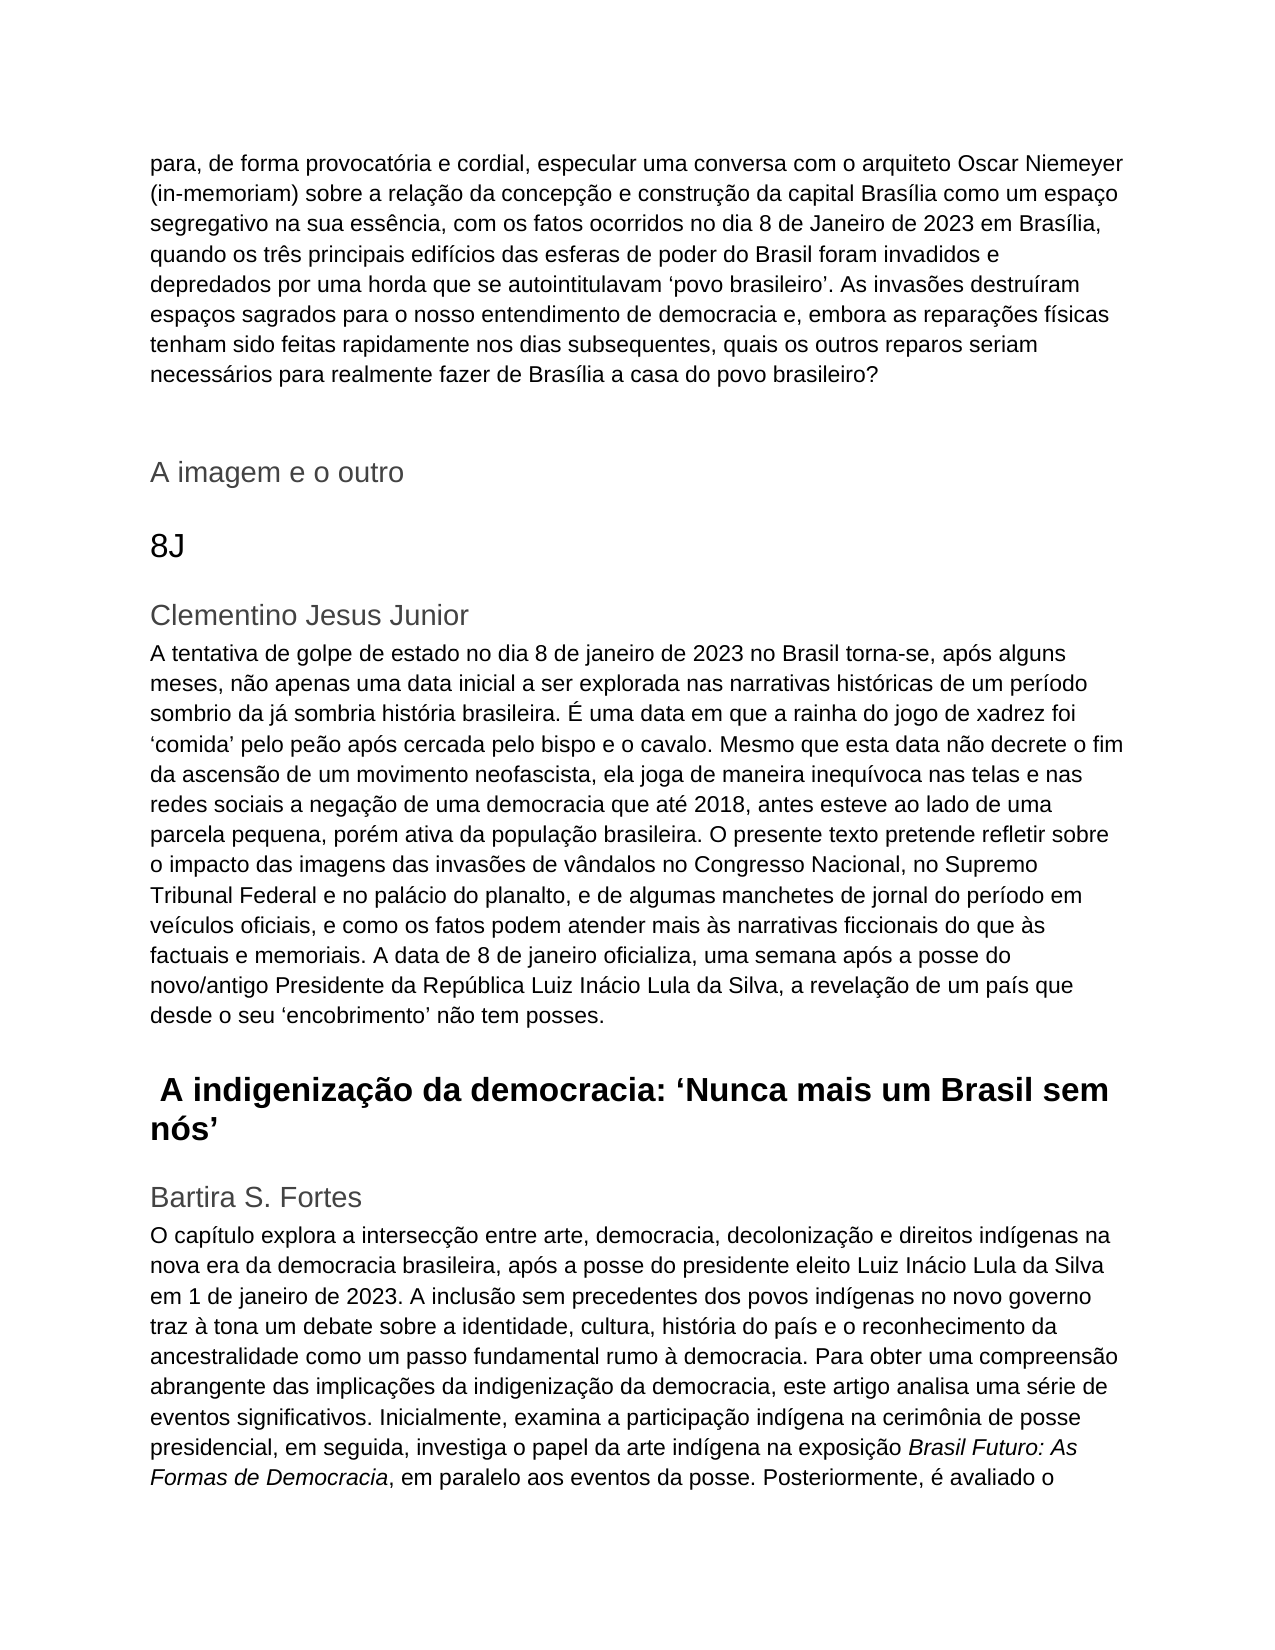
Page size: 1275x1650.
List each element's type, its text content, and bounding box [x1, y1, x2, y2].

subtitle A imagem e o outro [150, 455, 1125, 489]
subtitle Bartira S. Fortes [150, 1180, 1125, 1214]
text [150, 1222, 1125, 1490]
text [150, 150, 1125, 388]
subtitle 8J [150, 526, 1125, 565]
subtitle A indigenização da democracia: ‘Nunca mais um Brasil sem nós’ [150, 1070, 1125, 1147]
text A tentativa de golpe de estado no dia 8 de janeiro de 2023 no Brasil torna-se, após alguns meses, não apenas uma data inicial a ser explorada nas narrativas históricas de um período sombrio da já sombria história brasileira. É uma data em que a rainha do jogo de xadrez foi ‘comida’ pelo peão após cercada pelo bispo e o cavalo. Mesmo que esta data não decrete o fim da ascensão de um movimento neofascista, ela joga de maneira inequívoca nas telas e nas redes sociais a negação de uma democracia que até 2018, antes esteve ao lado de uma parcela pequena, porém ativa da população brasileira. O presente texto pretende refletir sobre o impacto das imagens das invasões de vândalos no Congresso Nacional, no Supremo Tribunal Federal e no palácio do planalto, e de algumas manchetes de jornal do período em veículos oficiais, e como os fatos podem atender mais às narrativas ficcionais do que às factuais e memoriais. A data de 8 de janeiro oficializa, uma semana após a posse do novo/antigo Presidente da República Luiz Inácio Lula da Silva, a revelação de um país que desde o seu ‘encobrimento’ não tem posses. [150, 640, 1125, 1029]
subtitle Clementino Jesus Junior [150, 598, 1125, 632]
